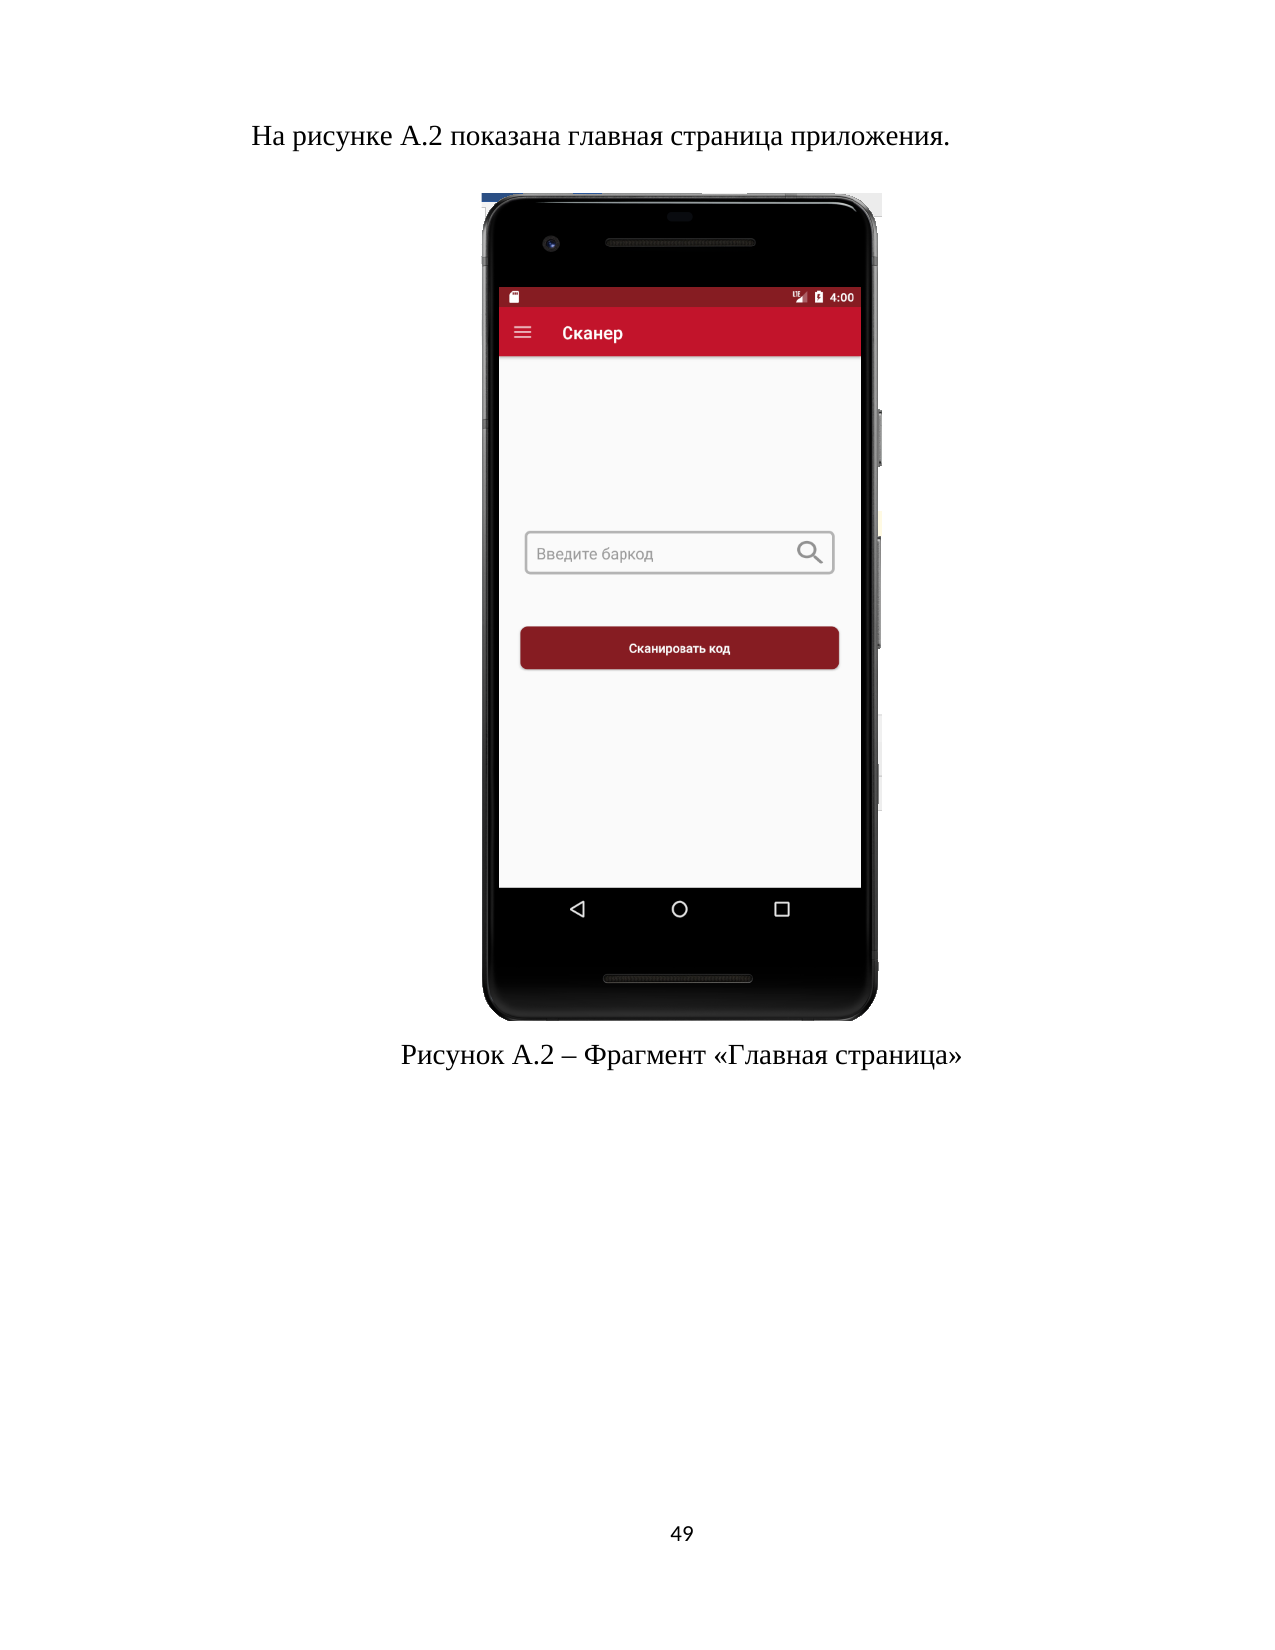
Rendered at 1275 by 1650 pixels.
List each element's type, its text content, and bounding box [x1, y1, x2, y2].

text На рисунке А.2 показана главная страница приложения. [177, 118, 1186, 152]
text Рисунок А.2 – Фрагмент «Главная страница» [177, 1037, 1186, 1070]
picture [481, 193, 882, 1021]
